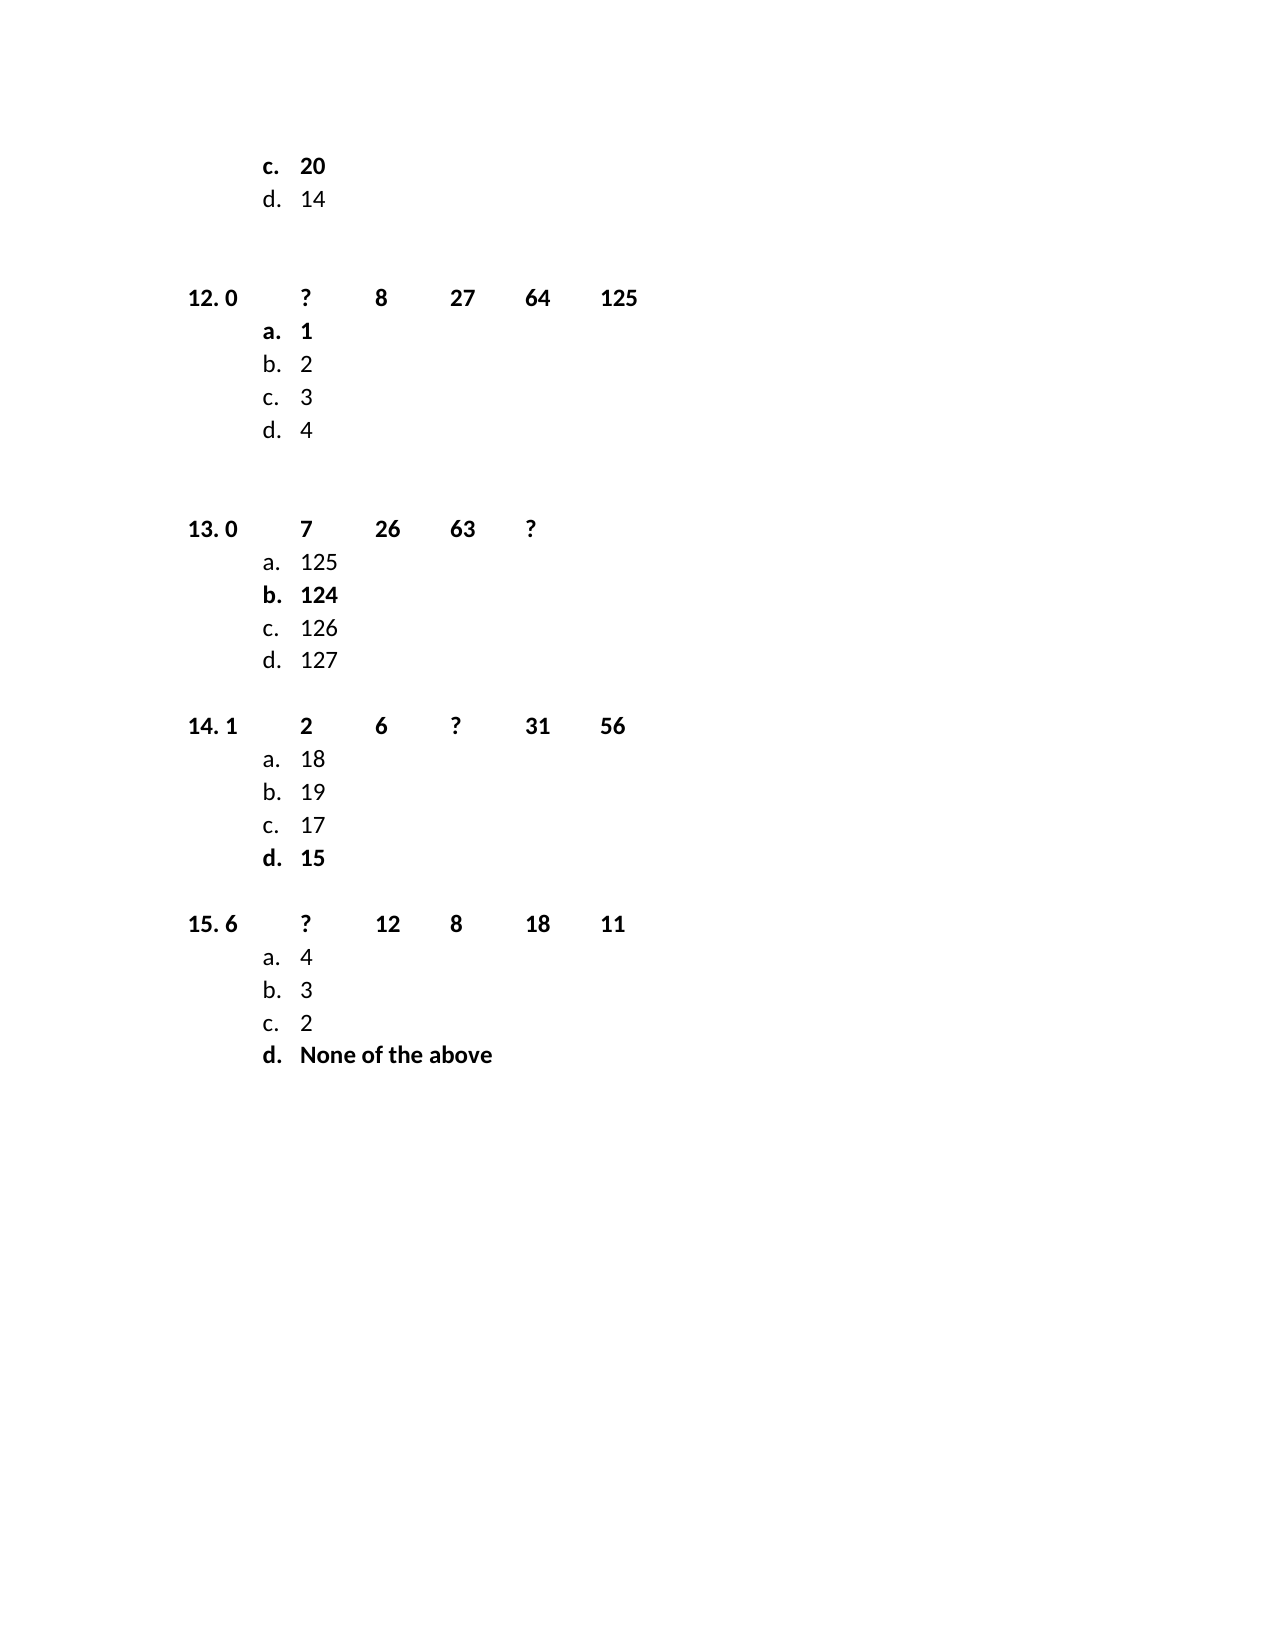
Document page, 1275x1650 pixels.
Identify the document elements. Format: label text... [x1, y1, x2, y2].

list 3 [262, 381, 1125, 411]
list 126 [262, 612, 1125, 642]
list 18 [262, 743, 1125, 774]
list 0 7 26 63 ? [187, 513, 1125, 543]
list 1 [262, 315, 1125, 346]
list 2 [262, 1007, 1125, 1037]
list 14 [262, 183, 1125, 213]
list 0 ? 8 27 64 125 [187, 282, 1125, 313]
list 4 [262, 941, 1125, 971]
list 3 [262, 974, 1125, 1004]
list 20 [262, 150, 1125, 181]
list 4 [262, 414, 1125, 444]
list 1 2 6 ? 31 56 [187, 710, 1125, 741]
list 15 [262, 842, 1125, 873]
list 125 [262, 546, 1125, 576]
list 2 [262, 348, 1125, 378]
list 127 [262, 644, 1125, 675]
list 19 [262, 776, 1125, 807]
list 17 [262, 809, 1125, 840]
list None of the above [262, 1039, 1125, 1070]
list 6 ? 12 8 18 11 [187, 908, 1125, 938]
list 124 [262, 579, 1125, 609]
